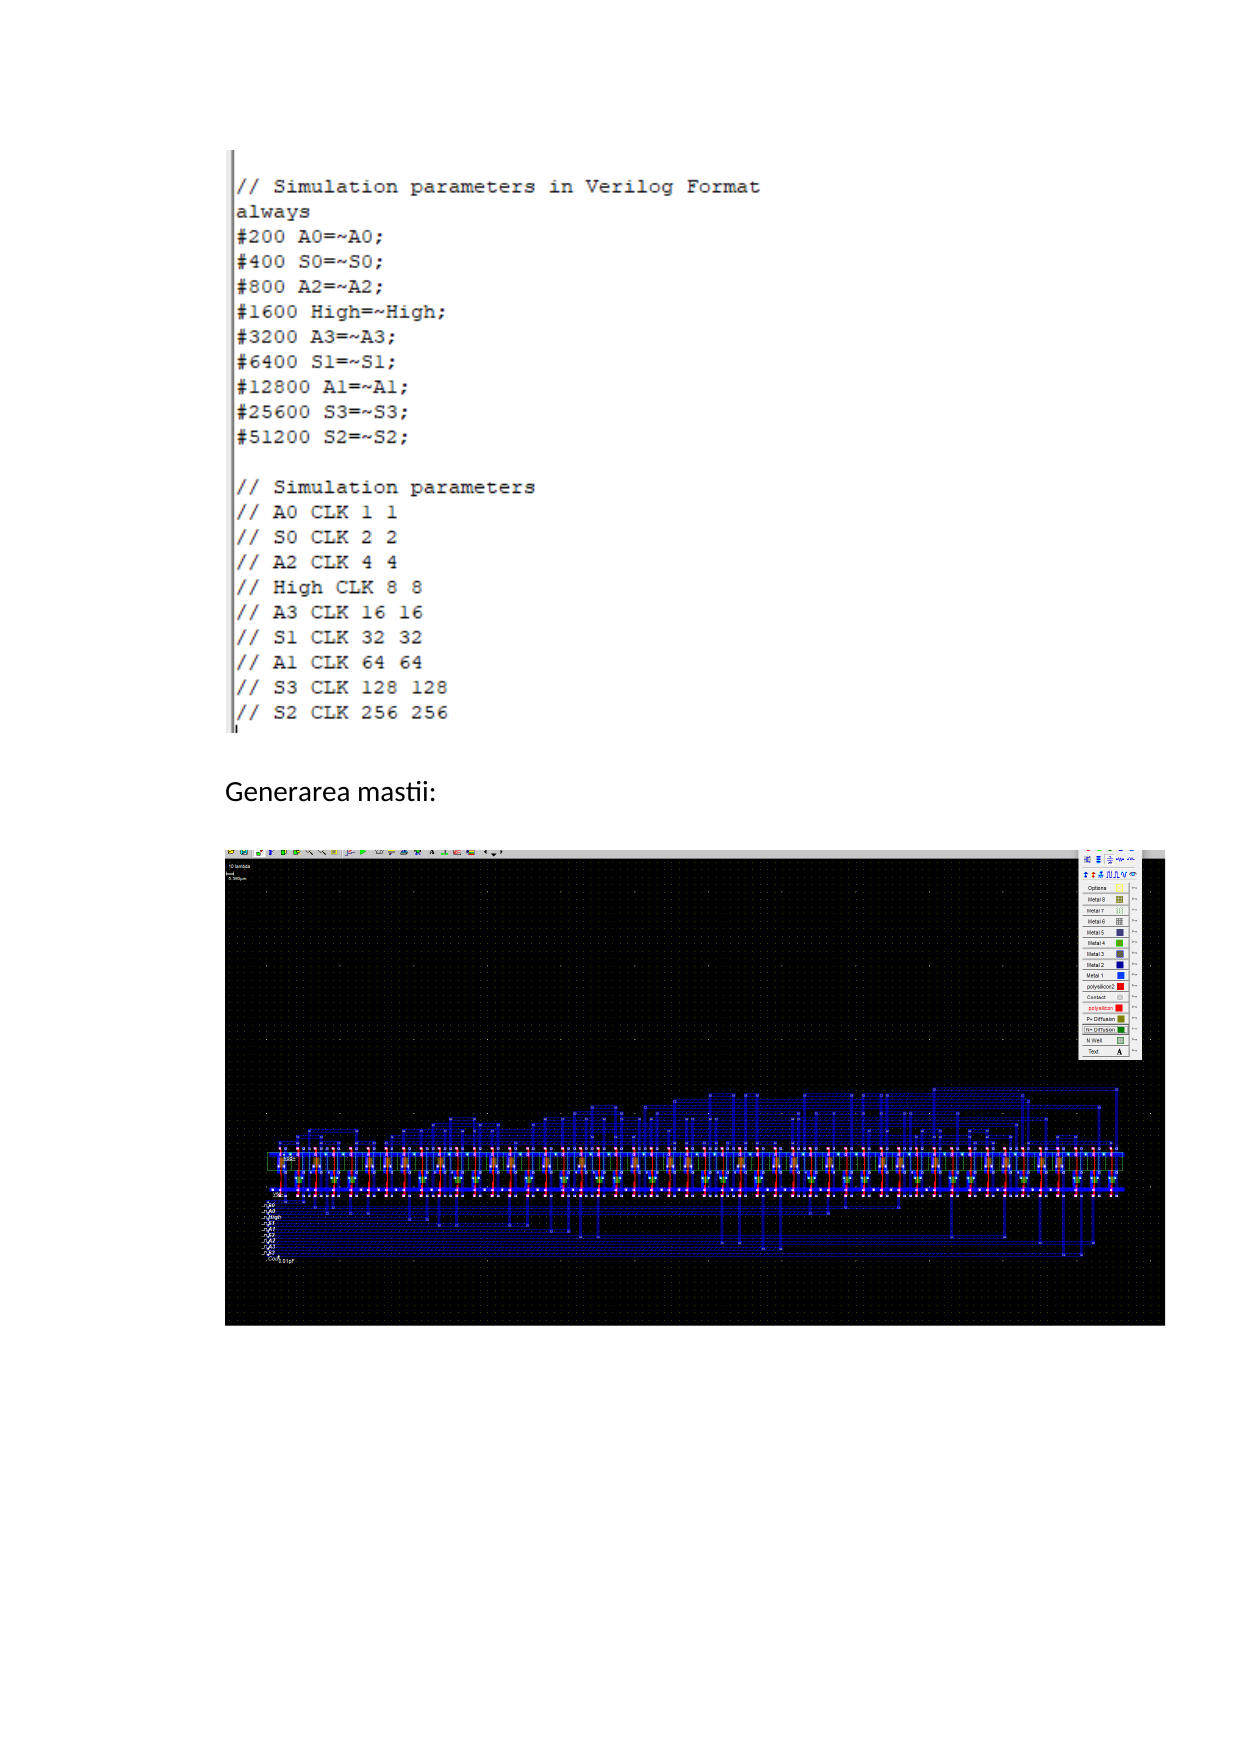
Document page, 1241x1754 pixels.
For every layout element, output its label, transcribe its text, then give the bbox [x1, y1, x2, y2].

picture [225, 150, 888, 733]
picture [225, 850, 1166, 1326]
list Generarea mastii: [225, 773, 1090, 809]
